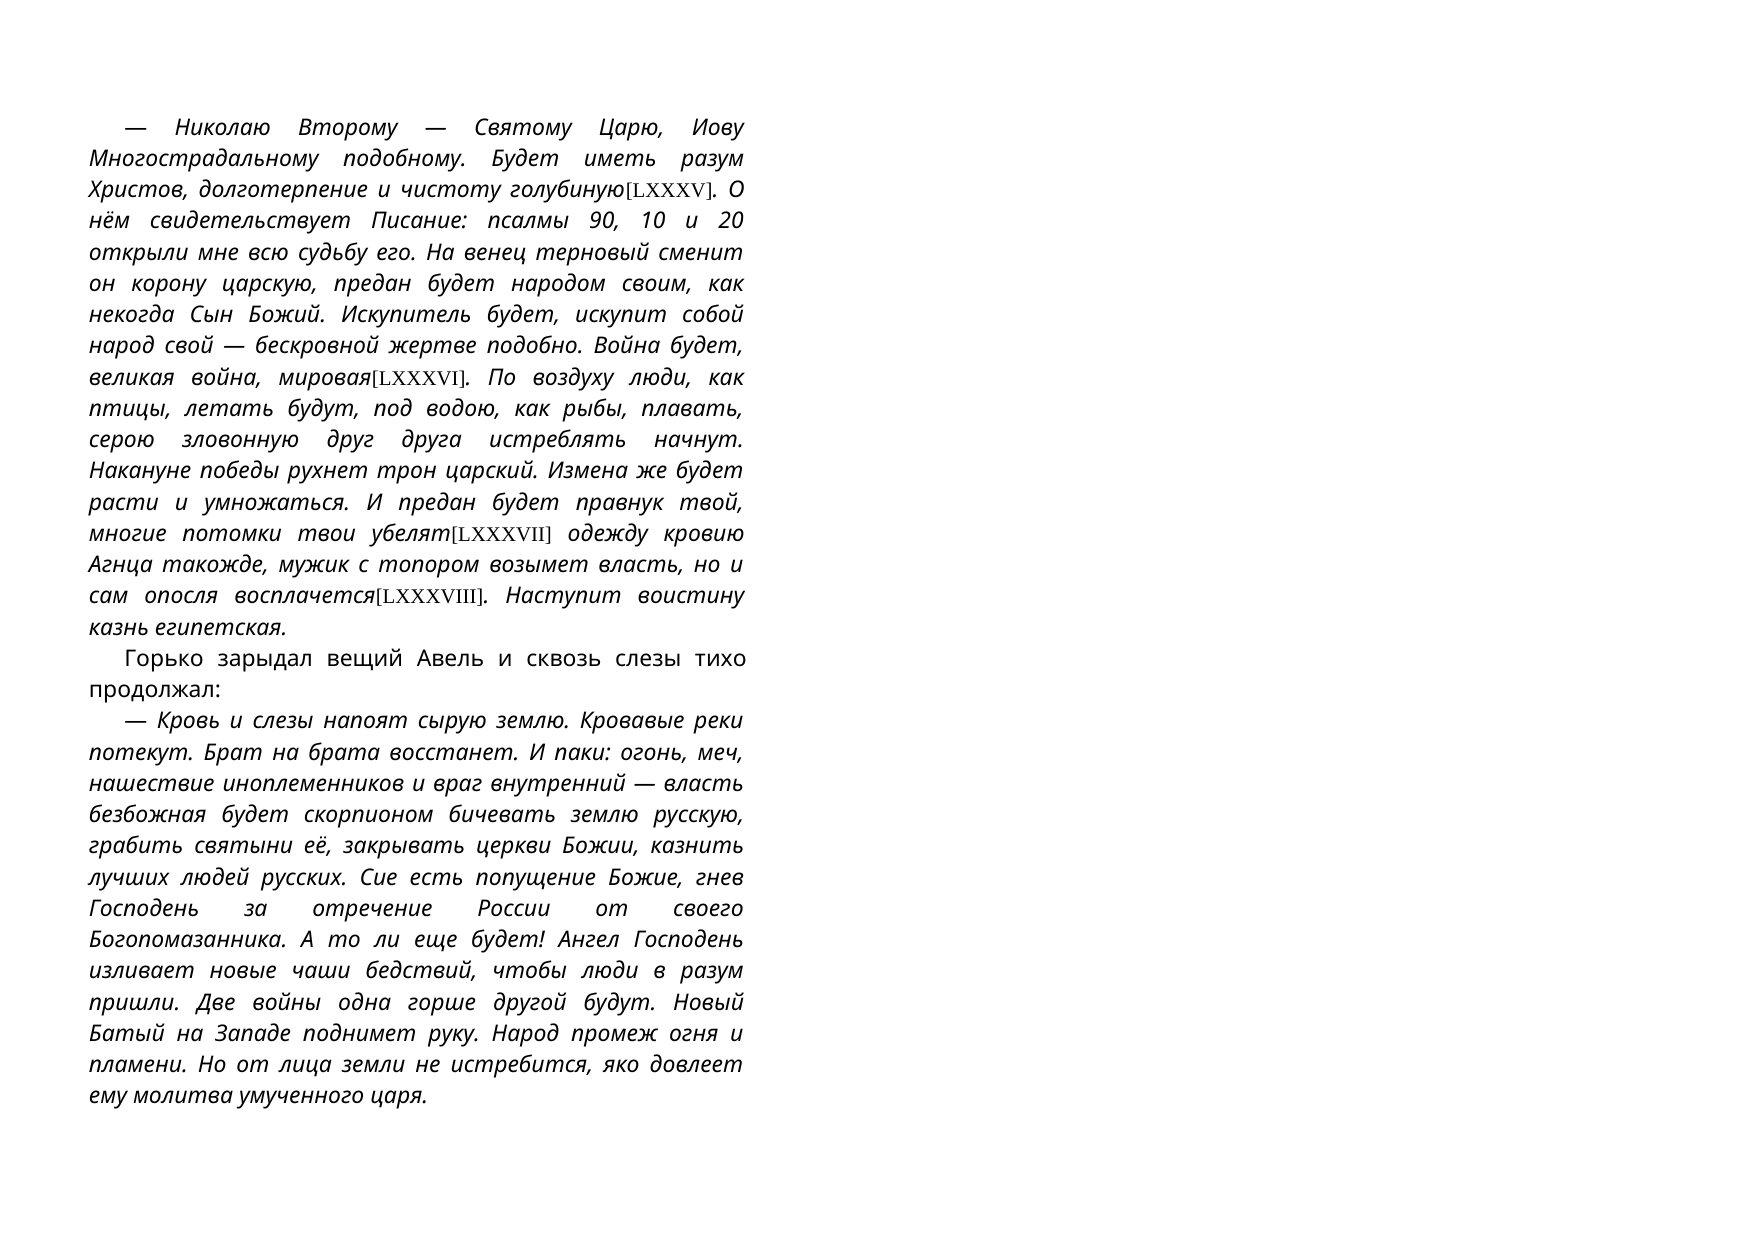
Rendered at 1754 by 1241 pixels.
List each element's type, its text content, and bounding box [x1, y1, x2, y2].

text — Кровь и слезы напоят сырую землю. Кровавые реки потекут. Брат на брата восстанет. И паки: огонь, меч, нашествие иноплеменников и враг внутренний — власть безбожная будет скорпионом бичевать землю русскую, грабить святыни её, закрывать церкви Божии, казнить лучших людей русских. Сие есть попущение Божие, гнев Господень за отречение России от своего Богопомазанника. А то ли еще будет! Ангел Господень изливает новые чаши бедствий, чтобы люди в разум пришли. Две войны одна горше другой будут. Новый Батый на Западе поднимет руку. Народ промеж огня и пламени. Но от лица земли не истребится, яко довлеет ему молитва умученного царя. [89, 704, 747, 1111]
text Горько зарыдал вещий Авель и сквозь слезы тихо продолжал: [89, 642, 747, 704]
text — Николаю Второму — Святому Царю, Иову Многострадальному подобному. Будет иметь разум Христов, долготерпение и чистоту голубиную[LXXXV]. О нём свидетельствует Писание: псалмы 90, 10 и 20 открыли мне всю судьбу его. На венец терновый сменит он корону царскую, предан будет народом своим, как некогда Сын Божий. Искупитель будет, искупит собой народ свой — бескровной жертве подобно. Война будет, великая война, мировая[LXXXVI]. По воздуху люди, как птицы, летать будут, под водою, как рыбы, плавать, серою зловонную друг друга истреблять начнут. Накануне победы рухнет трон царский. Измена же будет расти и умножаться. И предан будет правнук твой, многие потомки твои убелят[LXXXVII] одежду кровию Агнца такожде, мужик с топором возымет власть, но и сам опосля восплачется[LXXXVIII]. Наступит воистину казнь египетская. [89, 111, 747, 642]
